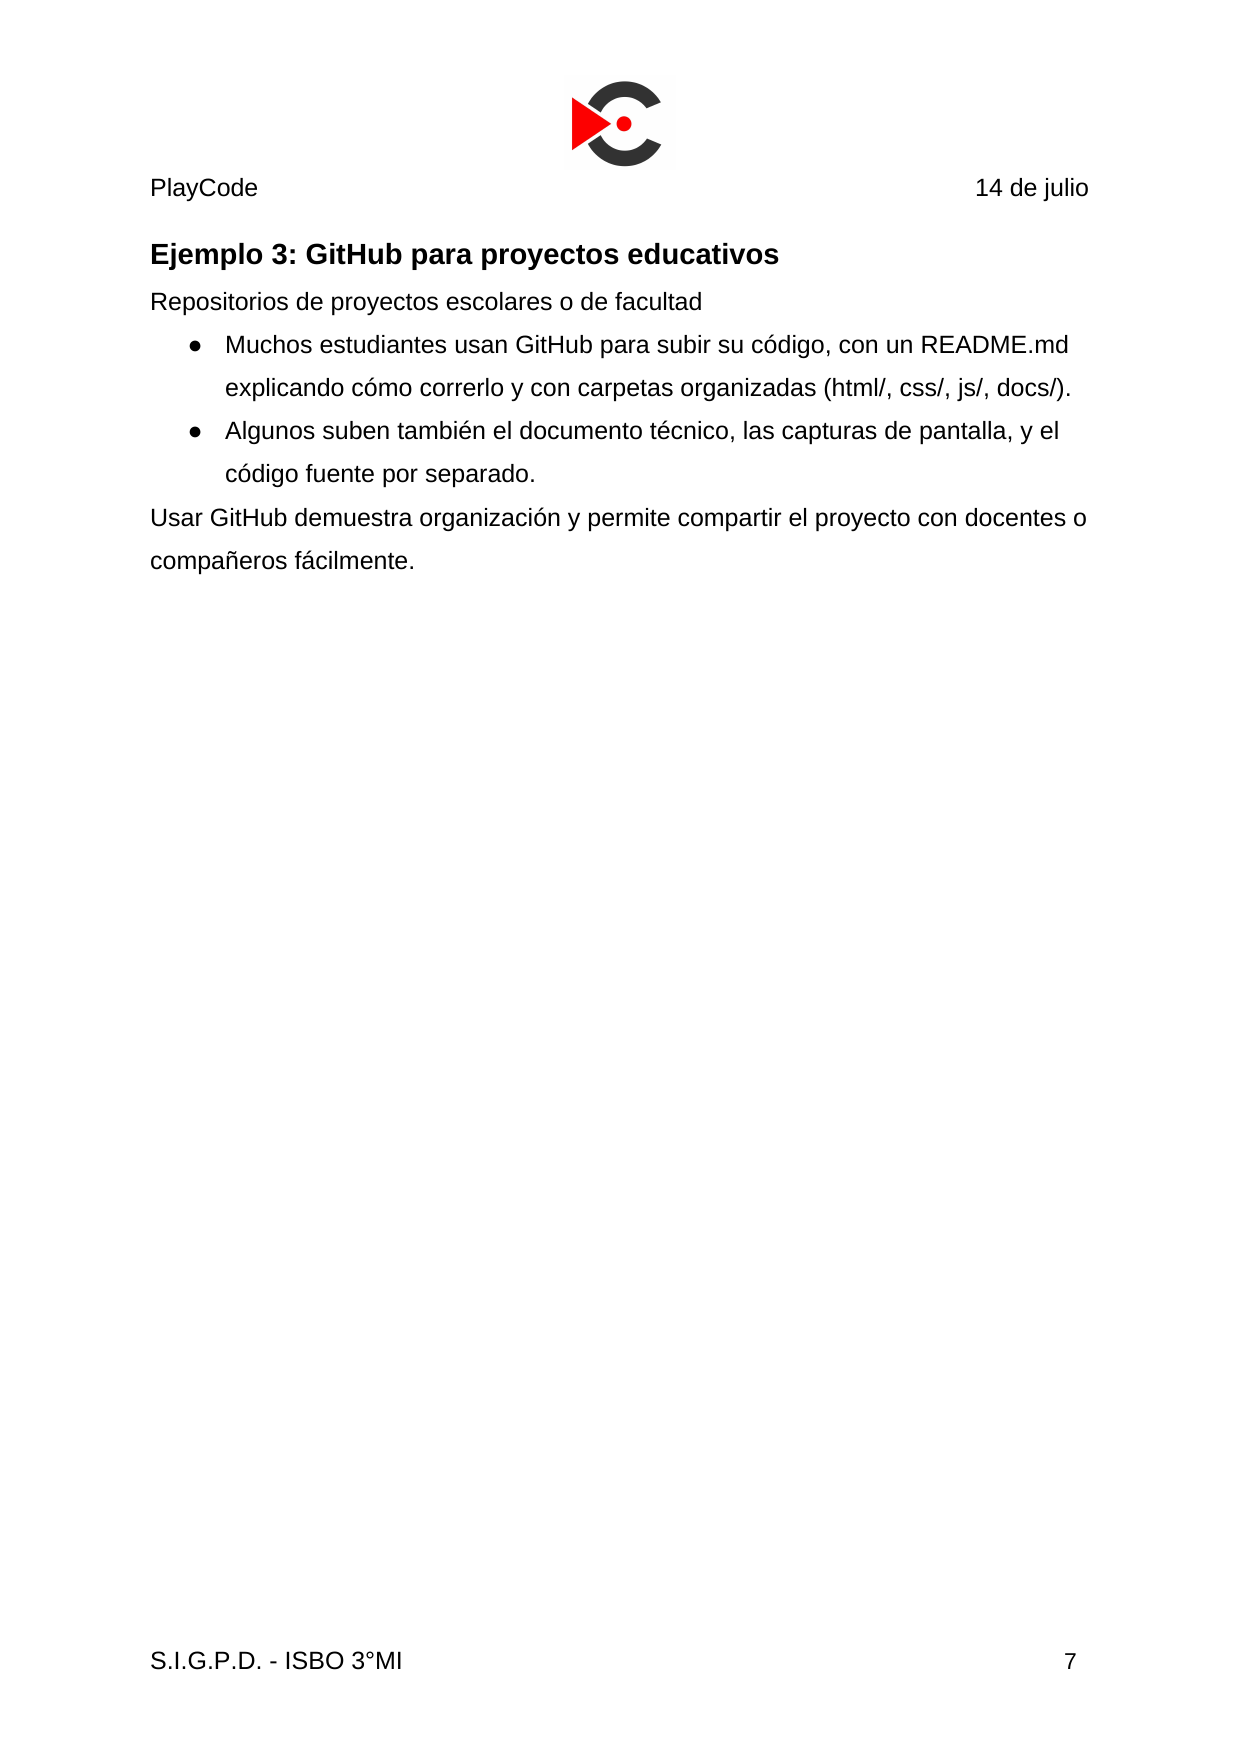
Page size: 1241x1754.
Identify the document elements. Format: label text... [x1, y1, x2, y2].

text Ejemplo 3: GitHub para proyectos educativos [150, 237, 1090, 270]
picture [563, 75, 677, 170]
text Usar GitHub demuestra organización y permite compartir el proyecto con docentes o compañeros fácilmente. [150, 503, 1090, 574]
list Muchos estudiantes usan GitHub para subir su código, con un README.md explicando cómo correrlo y con carpetas organizadas (html/, css/, js/, docs/). [187, 330, 1090, 402]
text Repositorios de proyectos escolares o de facultad [150, 287, 1090, 316]
list Algunos suben también el documento técnico, las capturas de pantalla, y el código fuente por separado. [187, 416, 1090, 488]
